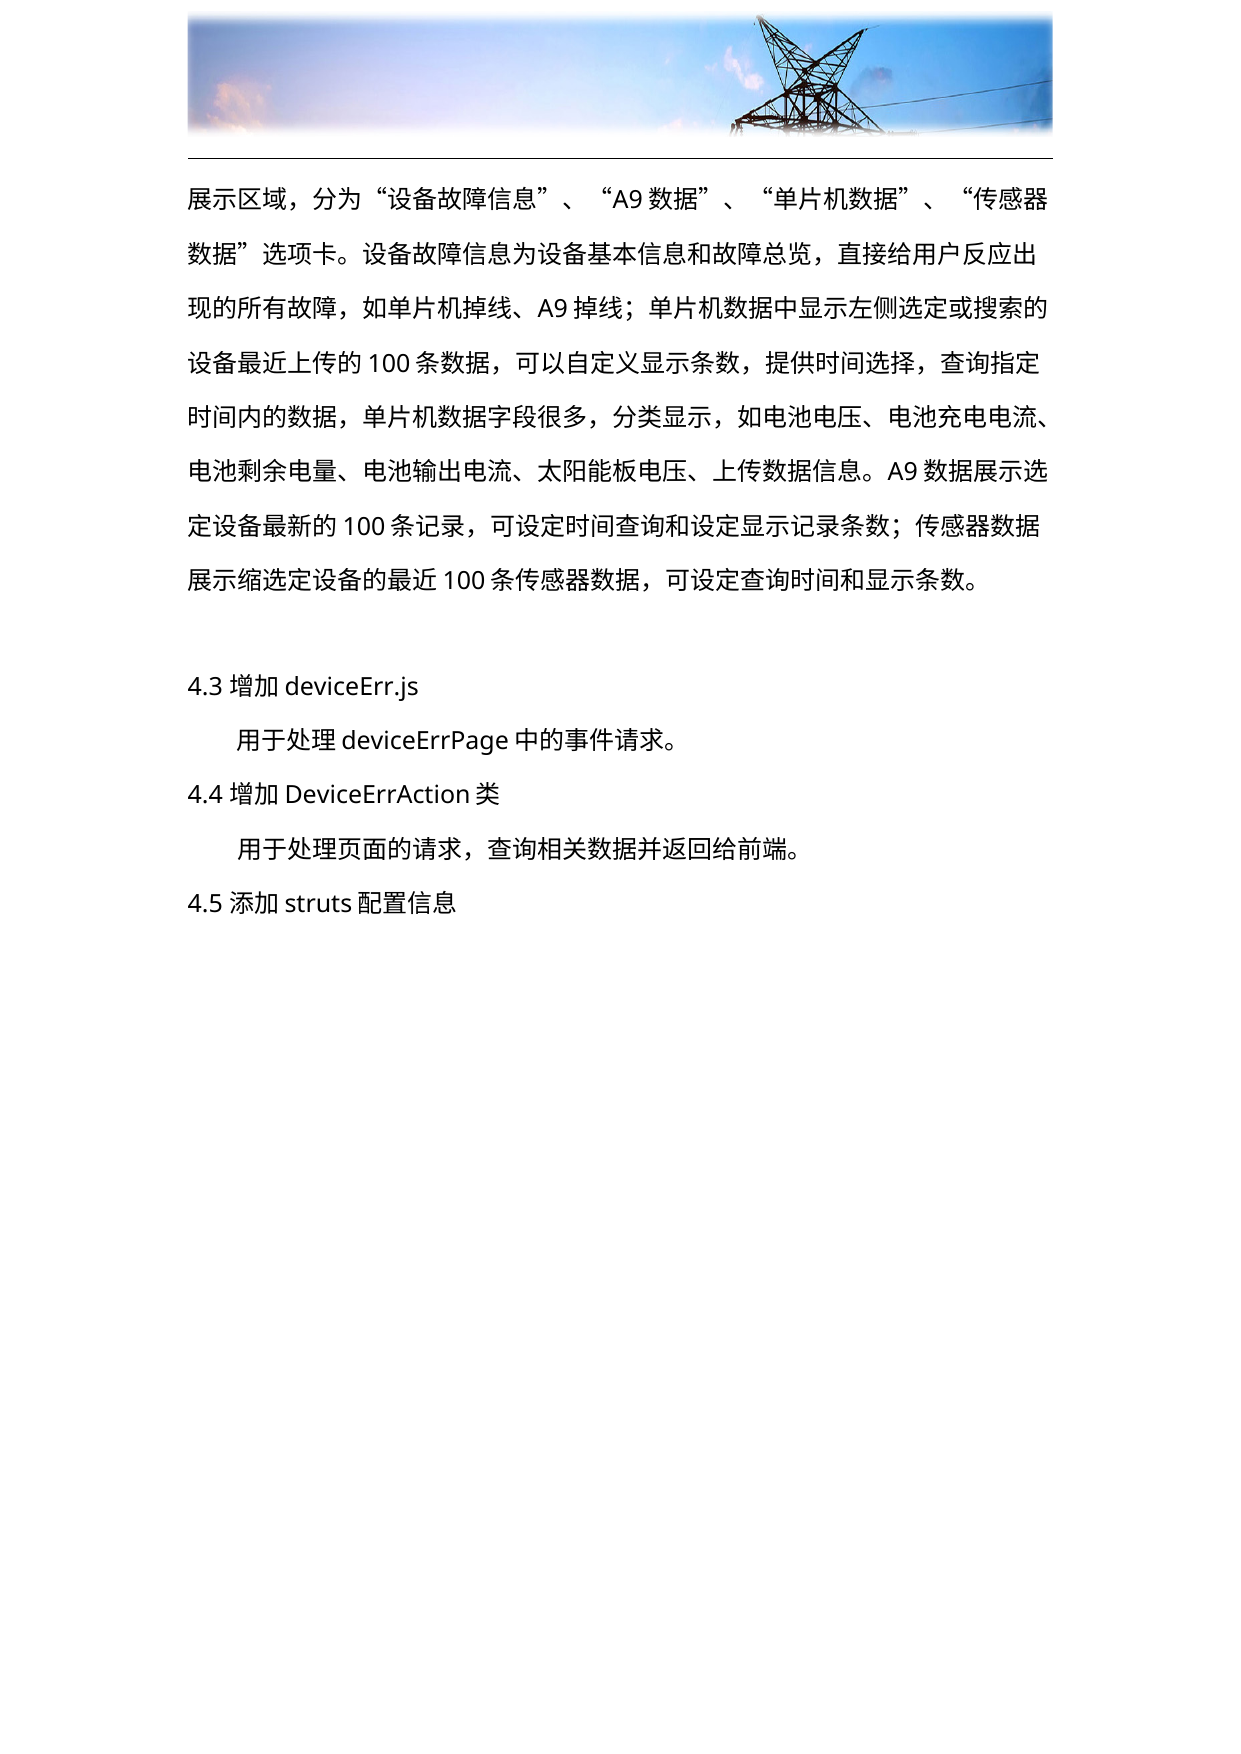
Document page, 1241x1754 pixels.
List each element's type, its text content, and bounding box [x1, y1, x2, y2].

text 4.5 添加struts配置信息 [187, 883, 1053, 920]
picture [187, 11, 1053, 137]
text 用于处理deviceErrPage中的事件请求。 [187, 720, 1053, 757]
text 4.4 增加DeviceErrAction类 [187, 775, 1053, 811]
text 用于处理页面的请求，查询相关数据并返回给前端。 [187, 829, 1053, 865]
text 4.3 增加deviceErr.js [187, 666, 1053, 702]
